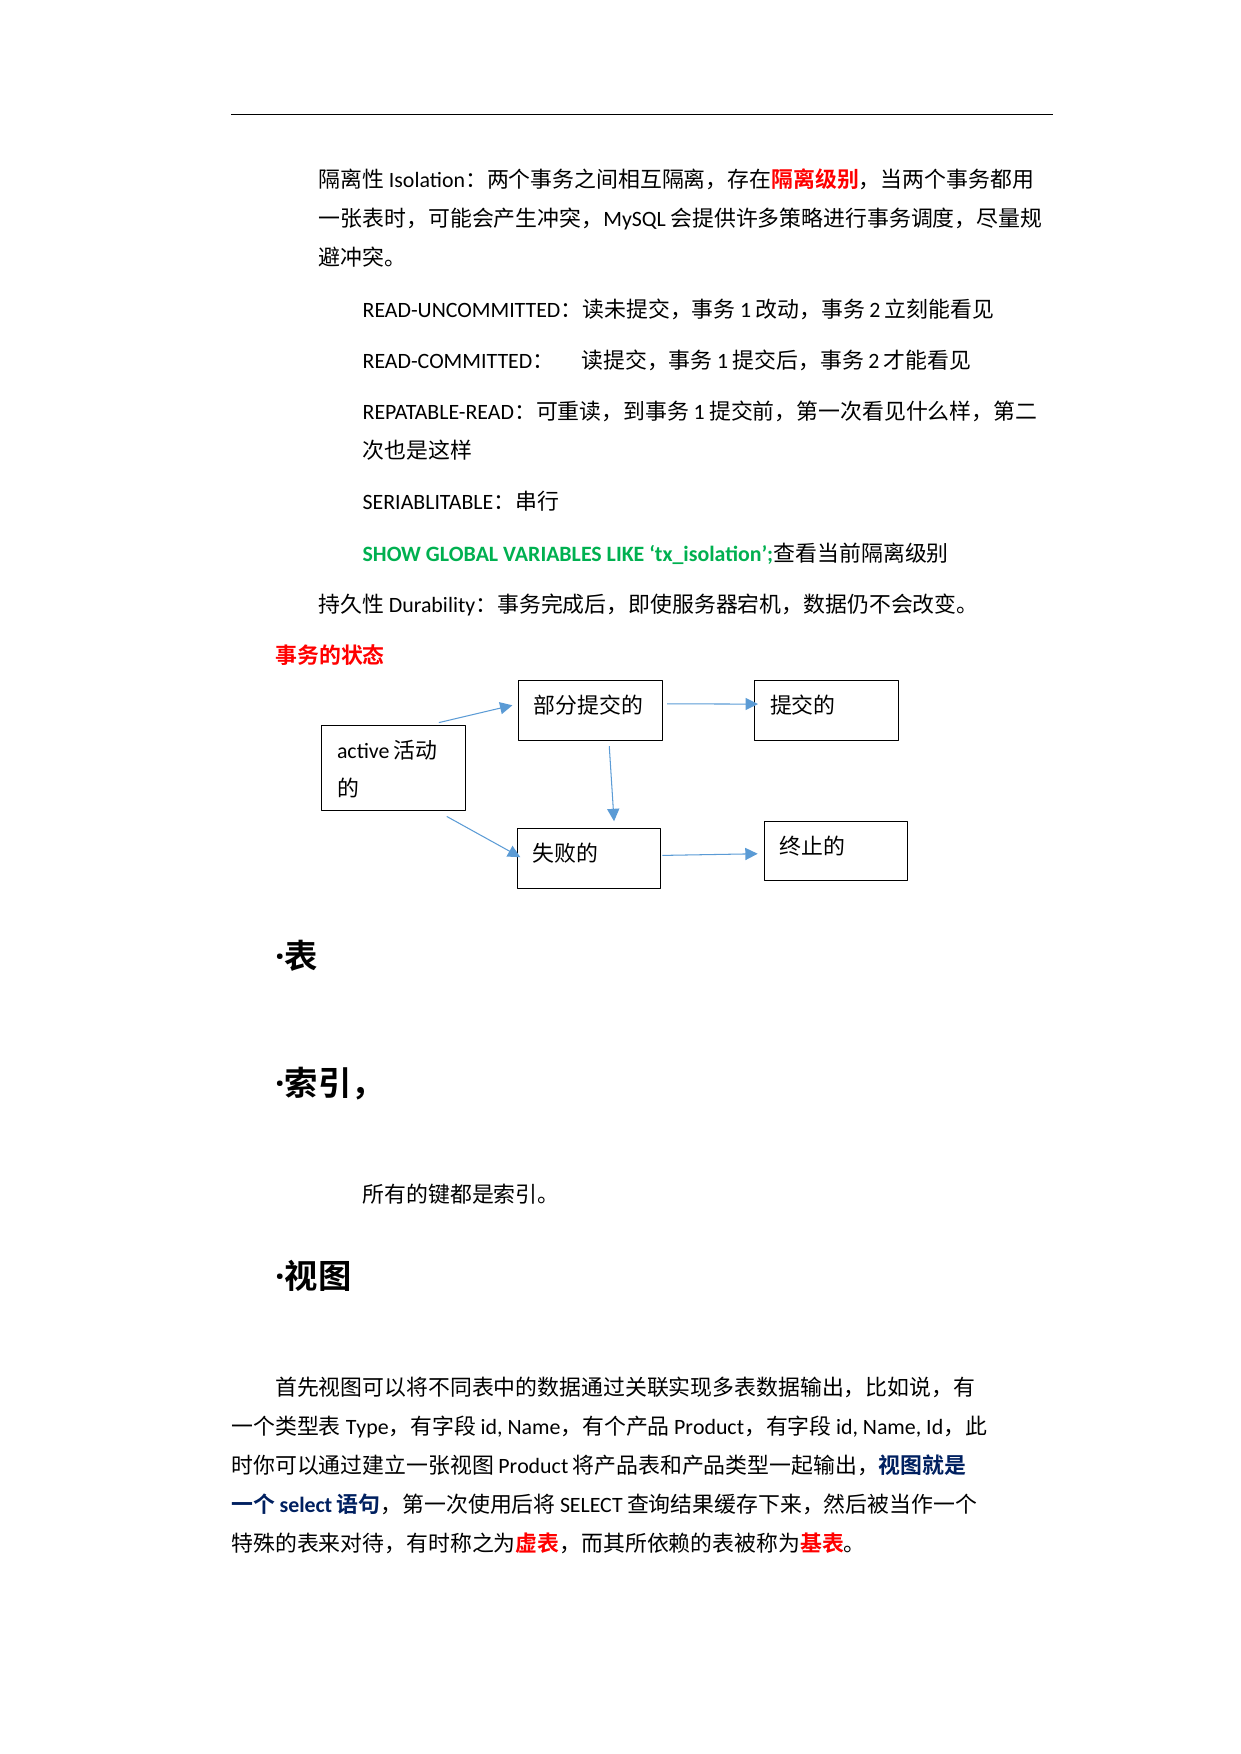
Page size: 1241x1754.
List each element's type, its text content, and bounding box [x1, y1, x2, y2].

text READ-UNCOMMITTED：读未提交，事务1改动，事务2立刻能看见 [187, 291, 1053, 324]
subtitle ·表 [187, 921, 1053, 986]
text READ-COMMITTED： 读提交，事务1提交后，事务2才能看见 [187, 342, 1053, 375]
subtitle ·视图 [187, 1242, 1053, 1307]
text 所有的键都是索引。 [187, 1176, 1053, 1209]
text 事务的状态 [231, 638, 987, 670]
text 持久性Durability：事务完成后，即使服务器宕机，数据仍不会改变。 [187, 586, 1053, 619]
text SHOW GLOBAL VARIABLES LIKE ‘tx_isolation’;查看当前隔离级别 [187, 535, 1053, 568]
subtitle ·索引， [187, 1049, 1053, 1114]
text REPATABLE-READ：可重读，到事务1提交前，第一次看见什么样，第二 次也是这样 [187, 394, 1053, 465]
text SERIABLITABLE：串行 [187, 484, 1053, 516]
text 隔离性Isolation：两个事务之间相互隔离，存在隔离级别，当两个事务都用 一张表时，可能会产生冲突，MySQL会提供许多策略进行事务调度，尽量规 避冲突。 [187, 162, 1053, 272]
text 首先视图可以将不同表中的数据通过关联实现多表数据输出，比如说，有一个类型表 Type，有字段id, Name，有个产品Product，有字段id, Name, Id，此时你可以通过建立一张视图Product将产品表和产品类型一起输出，视图就是一个select语句，第一次使用后将SELECT查询结果缓存下来，然后被当作一个特殊的表来对待，有时称之为虚表，而其所依赖的表被称为基表。 [231, 1369, 987, 1558]
